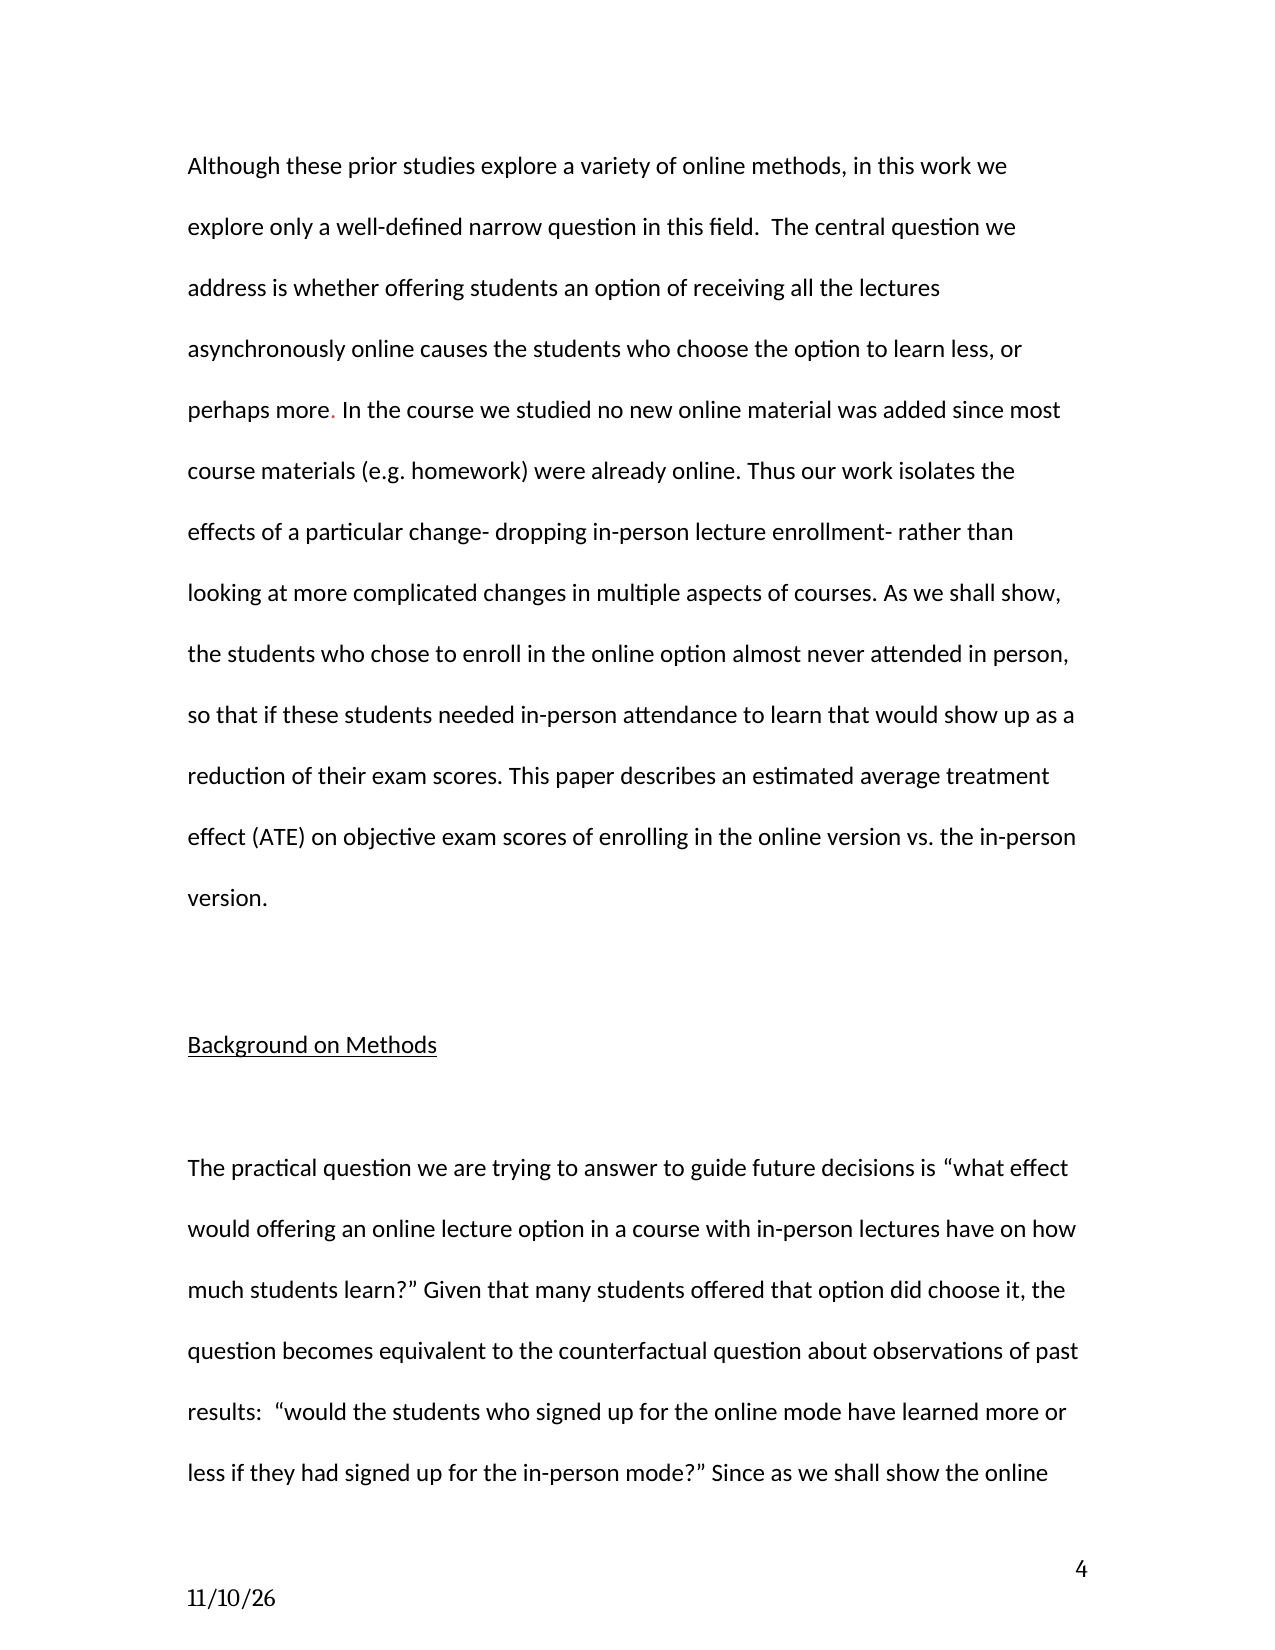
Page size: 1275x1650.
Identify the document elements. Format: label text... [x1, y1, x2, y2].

text Although these prior studies explore a variety of online methods, in this work we explore only a well-defined narrow question in this field. The central question we address is whether offering students an option of receiving all the lectures asynchronously online causes the students who choose the option to learn less, or perhaps more. In the course we studied no new online material was added since most course materials (e.g. homework) were already online. Thus our work isolates the effects of a particular change- dropping in-person lecture enrollment- rather than looking at more complicated changes in multiple aspects of courses. As we shall show, the students who chose to enroll in the online option almost never attended in person, so that if these students needed in-person attendance to learn that would show up as a reduction of their exam scores. This paper describes an estimated average treatment effect (ATE) on objective exam scores of enrolling in the online version vs. the in-person version. [187, 150, 1087, 913]
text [187, 1152, 1087, 1488]
text Background on Methods [187, 1029, 1087, 1060]
